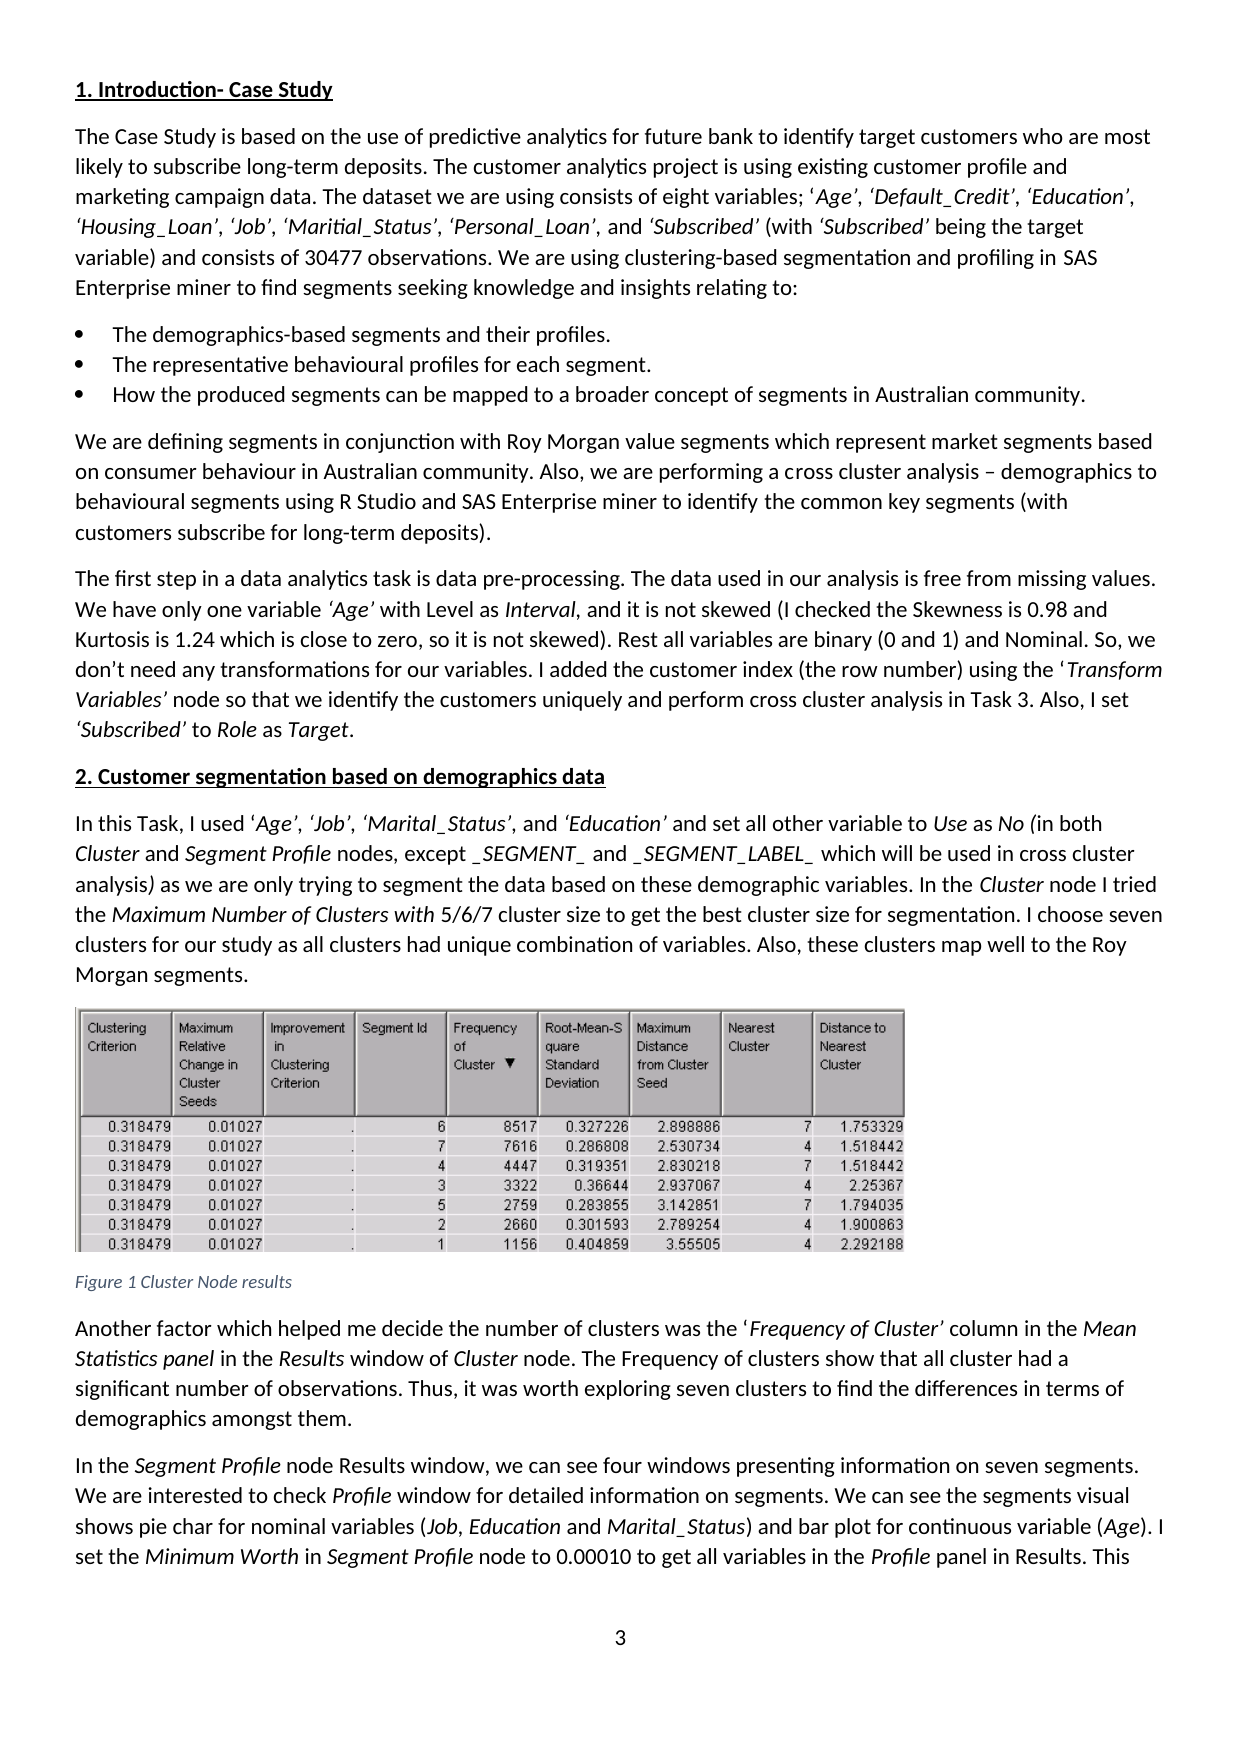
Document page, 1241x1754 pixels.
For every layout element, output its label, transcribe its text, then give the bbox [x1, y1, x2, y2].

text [75, 1451, 1165, 1570]
text The Case Study is based on the use of predictive analytics for future bank to identify target customers who are most likely to subscribe long-term deposits. The customer analytics project is using existing customer profile and marketing campaign data. The dataset we are using consists of eight variables; ‘Age’, ‘Default_Credit’, ‘Education’, ‘Housing_Loan’, ‘Job’, ‘Maritial_Status’, ‘Personal_Loan’, and ‘Subscribed’ (with ‘Subscribed’ being the target variable) and consists of 30477 observations. We are using clustering-based segmentation and profiling in SAS Enterprise miner to find segments seeking knowledge and insights relating to: [75, 122, 1165, 301]
picture [75, 1007, 905, 1252]
list How the produced segments can be mapped to a broader concept of segments in Australian community. [75, 380, 1165, 408]
text In this Task, I used ‘Age’, ‘Job’, ‘Marital_Status’, and ‘Education’ and set all other variable to Use as No (in both Cluster and Segment Profile nodes, except _SEGMENT_ and _SEGMENT_LABEL_ which will be used in cross cluster analysis) as we are only trying to segment the data based on these demographic variables. In the Cluster node I tried the Maximum Number of Clusters with 5/6/7 cluster size to get the best cluster size for segmentation. I choose seven clusters for our study as all clusters had unique combination of variables. Also, these clusters map well to the Roy Morgan segments. [75, 809, 1165, 988]
list The representative behavioural profiles for each segment. [75, 350, 1165, 378]
text We are defining segments in conjunction with Roy Morgan value segments which represent market segments based on consumer behaviour in Australian community. Also, we are performing a cross cluster analysis – demographics to behavioural segments using R Studio and SAS Enterprise miner to identify the common key segments (with customers subscribe for long-term deposits). [75, 427, 1165, 546]
text 2. Customer segmentation based on demographics data [75, 762, 1165, 791]
list The demographics-based segments and their profiles. [75, 320, 1165, 348]
text 1. Introduction- Case Study [75, 75, 1165, 103]
text Another factor which helped me decide the number of clusters was the ‘Frequency of Cluster’ column in the Mean Statistics panel in the Results window of Cluster node. The Frequency of clusters show that all cluster had a significant number of observations. Thus, it was worth exploring seven clusters to find the differences in terms of demographics amongst them. [75, 1314, 1165, 1432]
text The first step in a data analytics task is data pre-processing. The data used in our analysis is free from missing values. We have only one variable ‘Age’ with Level as Interval, and it is not skewed (I checked the Skewness is 0.98 and Kurtosis is 1.24 which is close to zero, so it is not skewed). Rest all variables are binary (0 and 1) and Nominal. So, we don’t need any transformations for our variables. I added the customer index (the row number) using the ‘Transform Variables’ node so that we identify the customers uniquely and perform cross cluster analysis in Task 3. Also, I set ‘Subscribed’ to Role as Target. [75, 564, 1165, 744]
text Figure 1 Cluster Node results [75, 1270, 1165, 1293]
